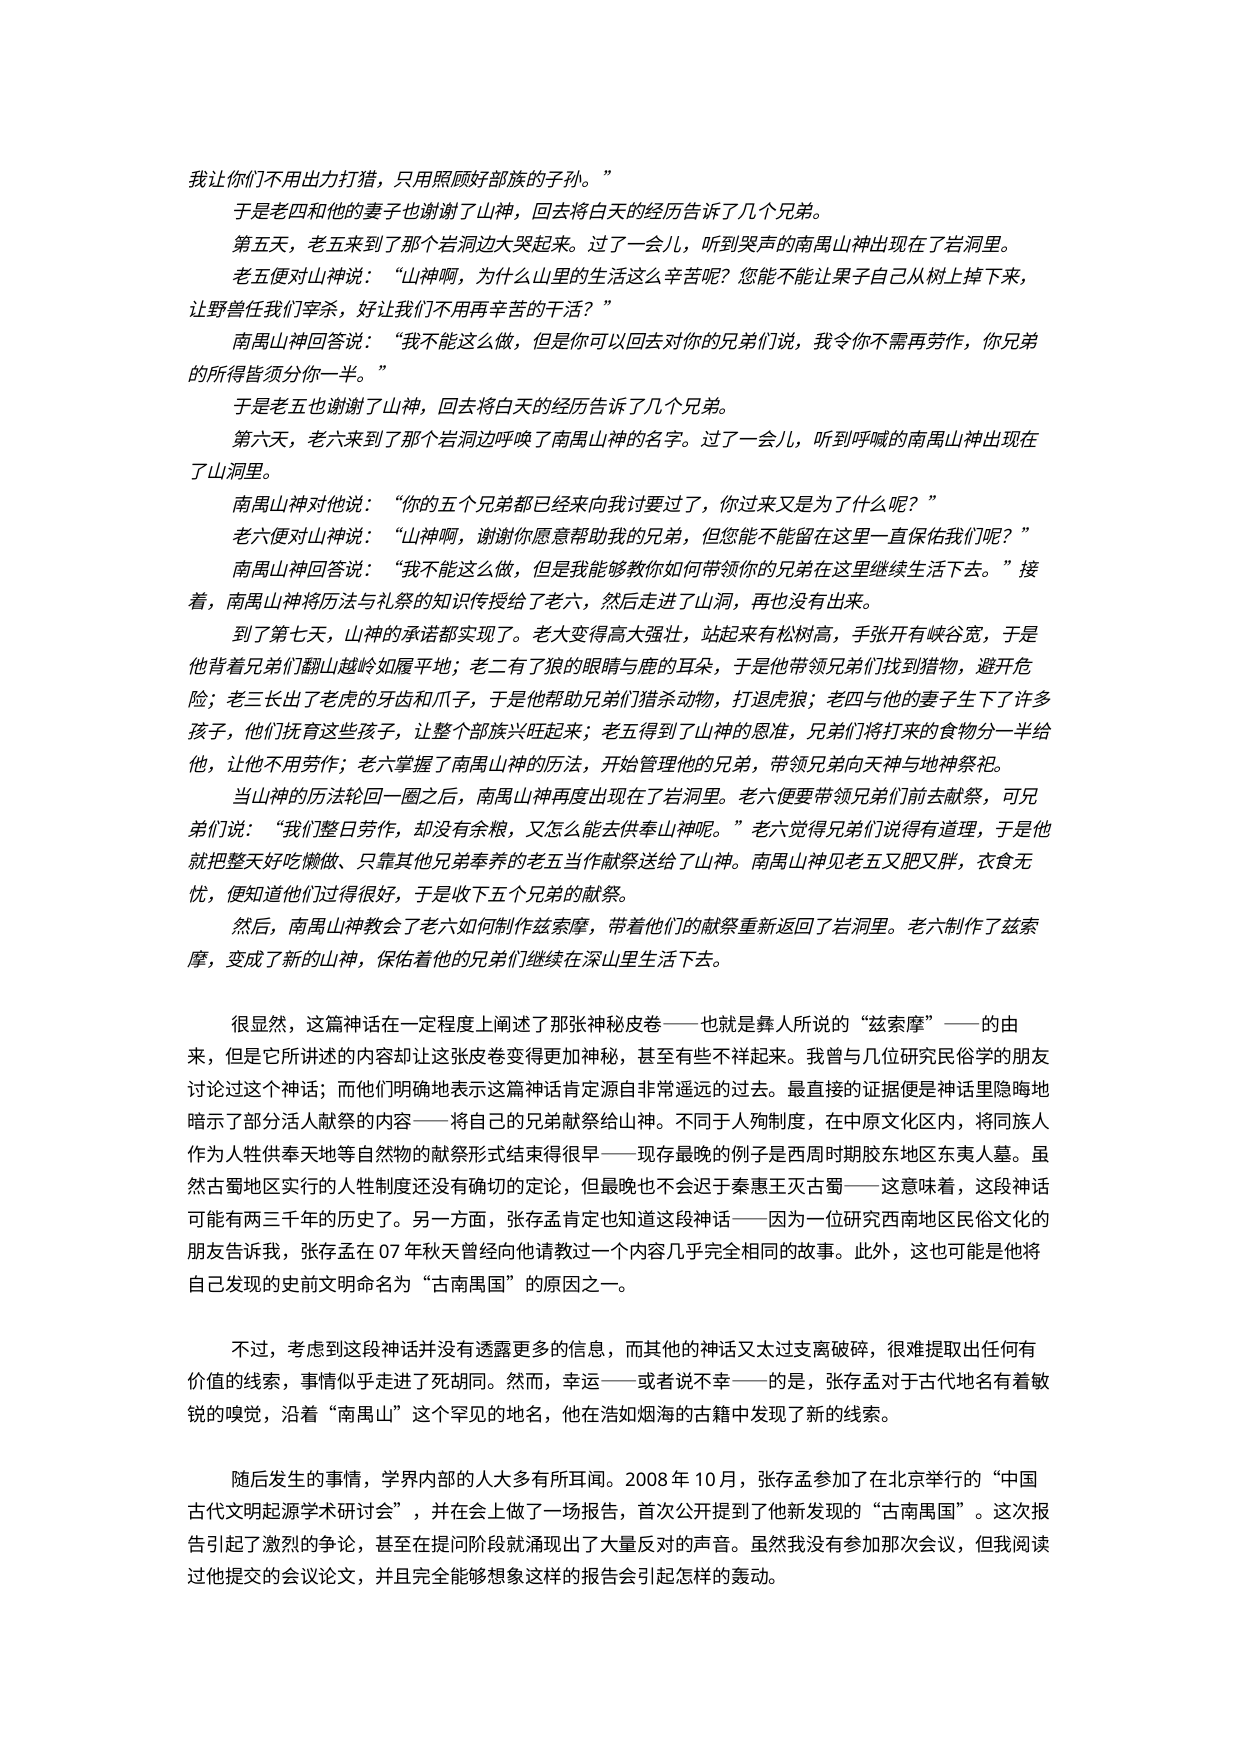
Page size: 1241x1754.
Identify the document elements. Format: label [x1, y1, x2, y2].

text [187, 162, 1053, 1592]
